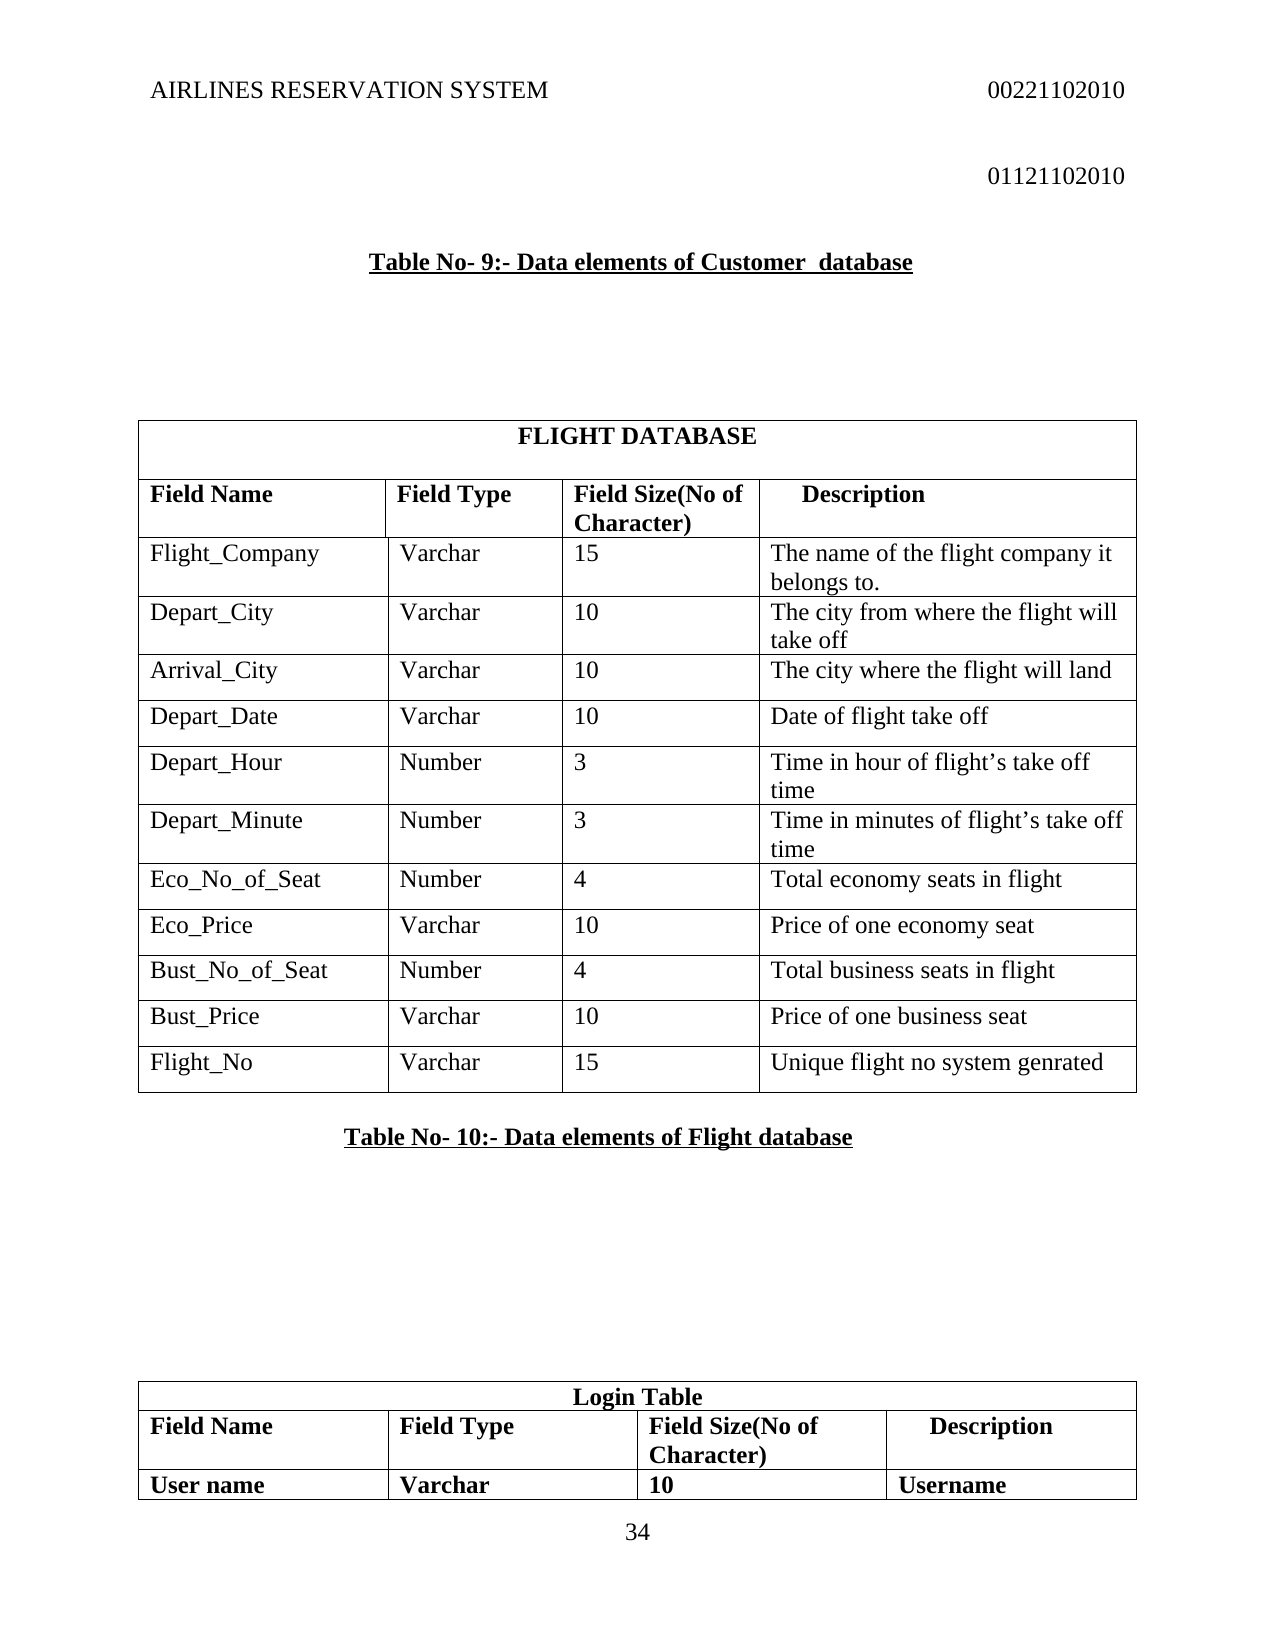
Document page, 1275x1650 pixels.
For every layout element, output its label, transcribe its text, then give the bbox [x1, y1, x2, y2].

table_cell Varchar [389, 1470, 637, 1499]
table_cell Unique flight no system genrated [760, 1047, 1136, 1092]
table_cell Depart_Date [139, 701, 388, 746]
table_cell Total economy seats in flight [760, 864, 1136, 909]
table_cell 10 [638, 1470, 886, 1499]
table_cell Field Type [389, 1411, 637, 1469]
table_cell Number [389, 747, 562, 804]
table_cell Price of one business seat [760, 1001, 1136, 1046]
table_cell Price of one economy seat [760, 910, 1136, 954]
table_cell 3 [563, 805, 759, 863]
table_cell Flight_No [139, 1047, 388, 1092]
table_cell Field Name [139, 1411, 388, 1469]
table_cell 15 [563, 1047, 759, 1092]
table_cell Field Size(No of Character) [638, 1411, 886, 1469]
table_cell 4 [563, 864, 759, 909]
table_cell Eco_Price [139, 910, 388, 954]
table_cell Date of flight take off [760, 701, 1136, 746]
table_cell Varchar [389, 1047, 562, 1092]
table_cell Varchar [389, 597, 562, 654]
table_header Login Table [139, 1382, 1136, 1410]
table_cell Depart_Hour [139, 747, 388, 804]
table_cell 10 [563, 597, 759, 654]
table_cell Varchar [389, 910, 562, 954]
table_cell Username [887, 1470, 1136, 1499]
table_cell Number [389, 864, 562, 909]
table_cell Time in minutes of flight’s take off time [760, 805, 1136, 863]
table_cell Total business seats in flight [760, 956, 1136, 1000]
table_cell Field Name [139, 480, 385, 537]
table_cell Depart_Minute [139, 805, 388, 863]
table_cell Flight_Company [139, 538, 388, 596]
table_cell Field Size(No of Character) [563, 480, 759, 537]
table_cell 10 [563, 701, 759, 746]
table_cell The name of the flight company it belongs to. [760, 538, 1136, 596]
text Table No- 9:- Data elements of Customer database [150, 247, 1125, 276]
table_cell 4 [563, 956, 759, 1000]
table_cell Arrival_City [139, 655, 388, 700]
table_cell Varchar [389, 655, 562, 700]
table_cell Number [389, 805, 562, 863]
table_cell 15 [563, 538, 759, 596]
table_cell Description [760, 480, 1136, 537]
table_cell Time in hour of flight’s take off time [760, 747, 1136, 804]
table_cell Bust_Price [139, 1001, 388, 1046]
table_cell Field Type [386, 480, 562, 537]
table_header FLIGHT DATABASE [139, 421, 1136, 478]
table_cell 10 [563, 1001, 759, 1046]
table_cell 3 [563, 747, 759, 804]
table_cell Varchar [389, 1001, 562, 1046]
table_cell Number [389, 956, 562, 1000]
table_cell Depart_City [139, 597, 388, 654]
table_cell Description [887, 1411, 1136, 1469]
table_cell 10 [563, 910, 759, 954]
table_cell User name [139, 1470, 388, 1499]
text Table No- 10:- Data elements of Flight database [150, 1122, 1125, 1151]
table_cell Bust_No_of_Seat [139, 956, 388, 1000]
table_cell The city where the flight will land [760, 655, 1136, 700]
table_cell Eco_No_of_Seat [139, 864, 388, 909]
table_cell Varchar [389, 701, 562, 746]
table_cell 10 [563, 655, 759, 700]
table_cell The city from where the flight will take off [760, 597, 1136, 654]
table_cell Varchar [389, 538, 562, 596]
